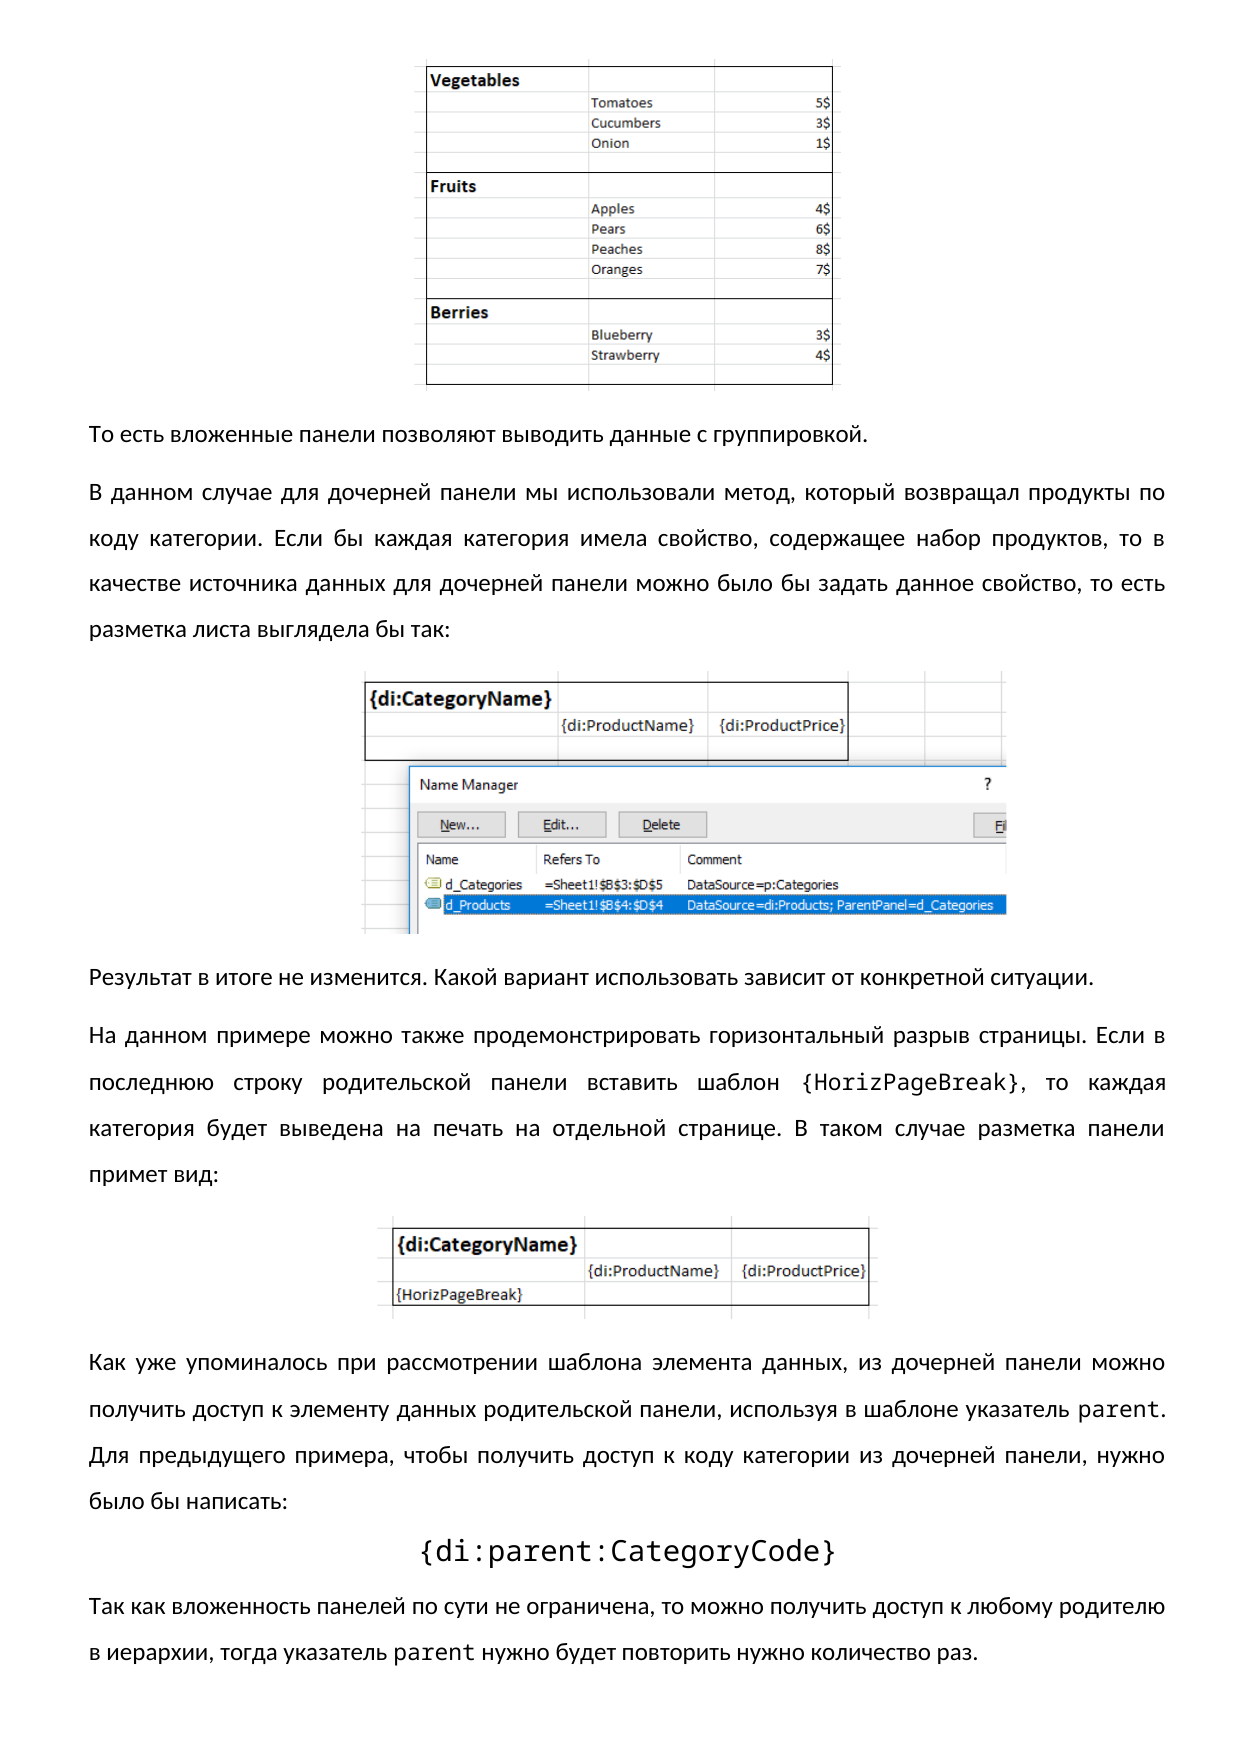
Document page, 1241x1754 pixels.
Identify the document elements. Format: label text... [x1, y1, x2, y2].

text На данном примере можно также продемонстрировать горизонтальный разрыв страницы. Если в последнюю строку родительской панели вставить шаблон {HorizPageBreak}, то каждая категория будет выведена на печать на отдельной странице. В таком случае разметка панели примет вид: [89, 1019, 1167, 1188]
text Результат в итоге не изменится. Какой вариант использовать зависит от конкретной ситуации. [89, 961, 1167, 992]
text В данном случае для дочерней панели мы использовали метод, который возвращал продукты по коду категории. Если бы каждая категория имела свойство, содержащее набор продуктов, то в качестве источника данных для дочерней панели можно было бы задать данное свойство, то есть разметка листа выглядела бы так: [89, 476, 1167, 644]
picture [414, 59, 841, 391]
picture [361, 671, 1007, 934]
picture [377, 1216, 878, 1319]
text {di:parent:CategoryCode} [89, 1531, 1167, 1570]
text То есть вложенные панели позволяют выводить данные с группировкой. [89, 418, 1167, 448]
